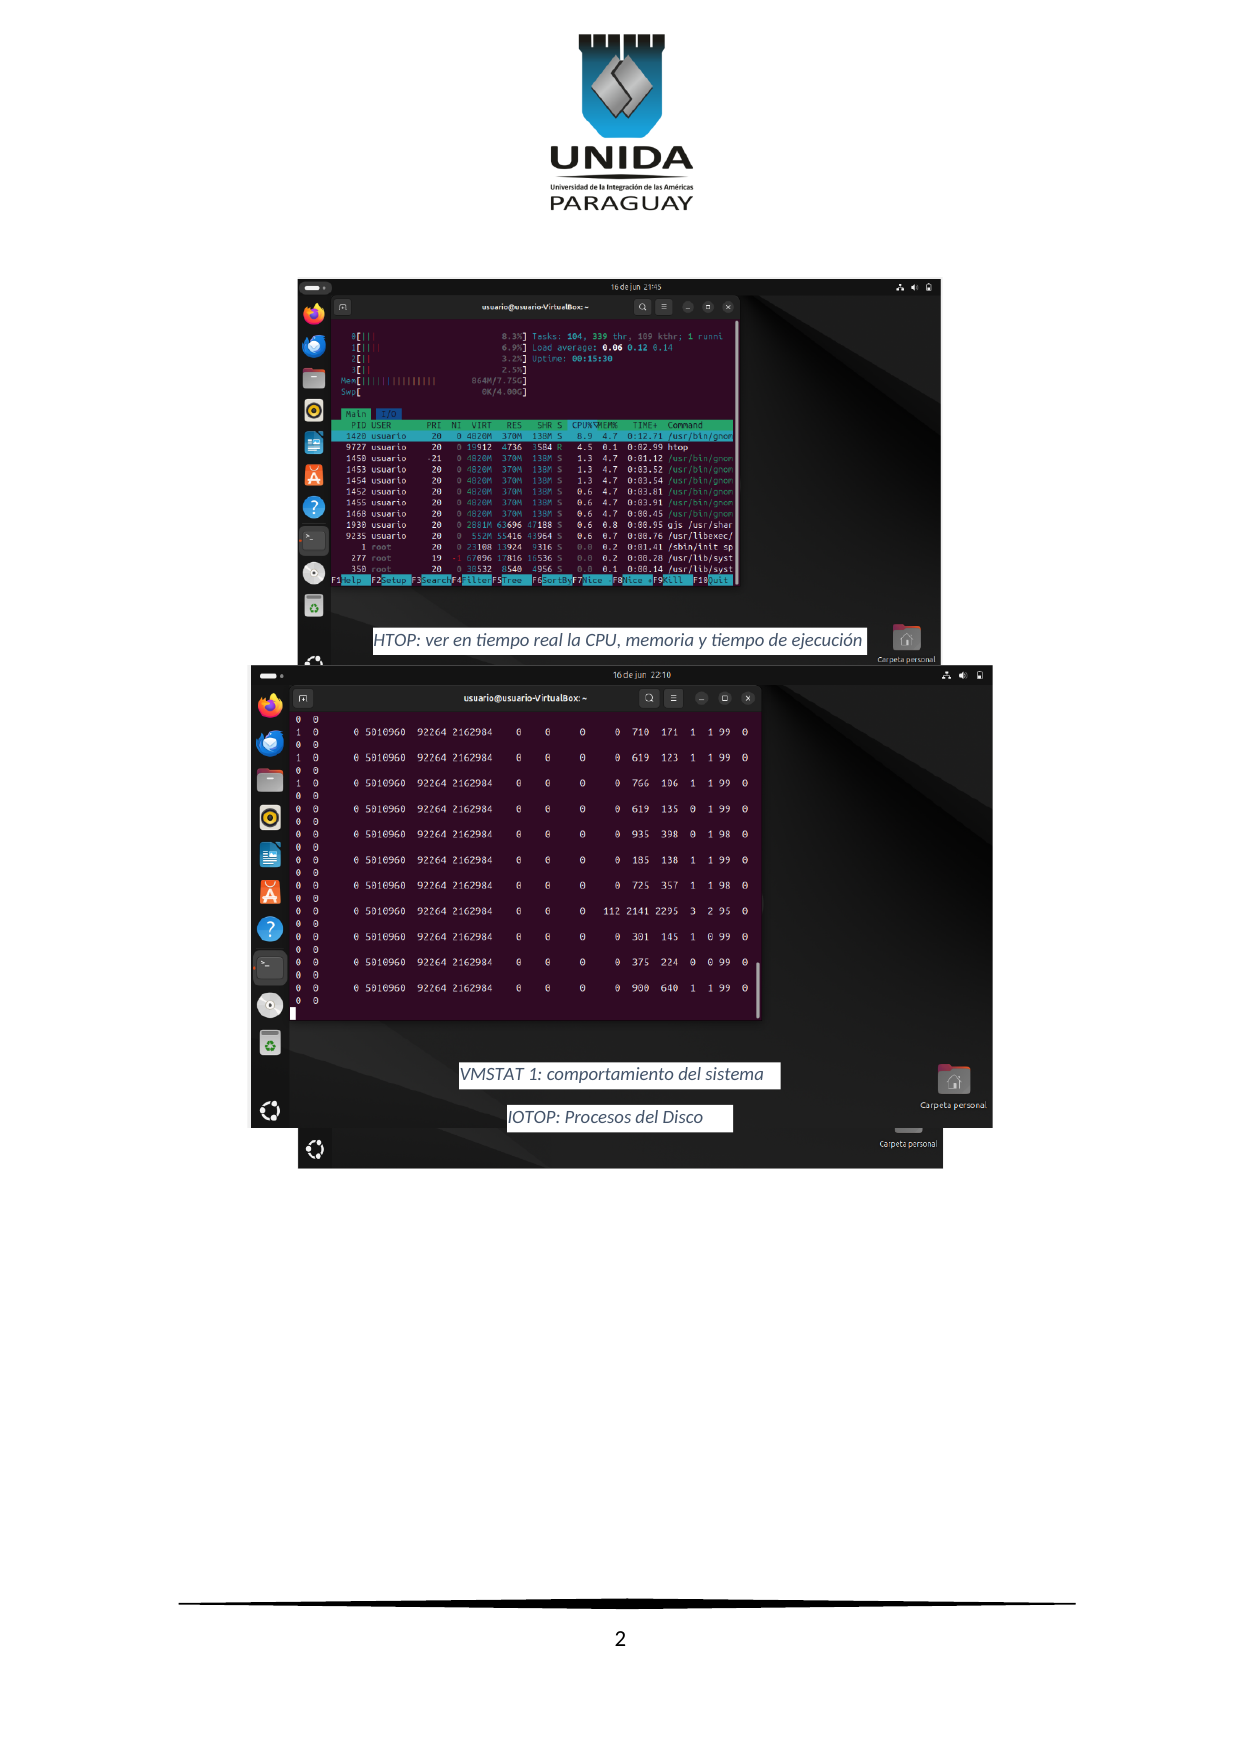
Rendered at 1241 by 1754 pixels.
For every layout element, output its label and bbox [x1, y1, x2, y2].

picture [247, 277, 993, 1169]
picture [529, 16, 711, 223]
